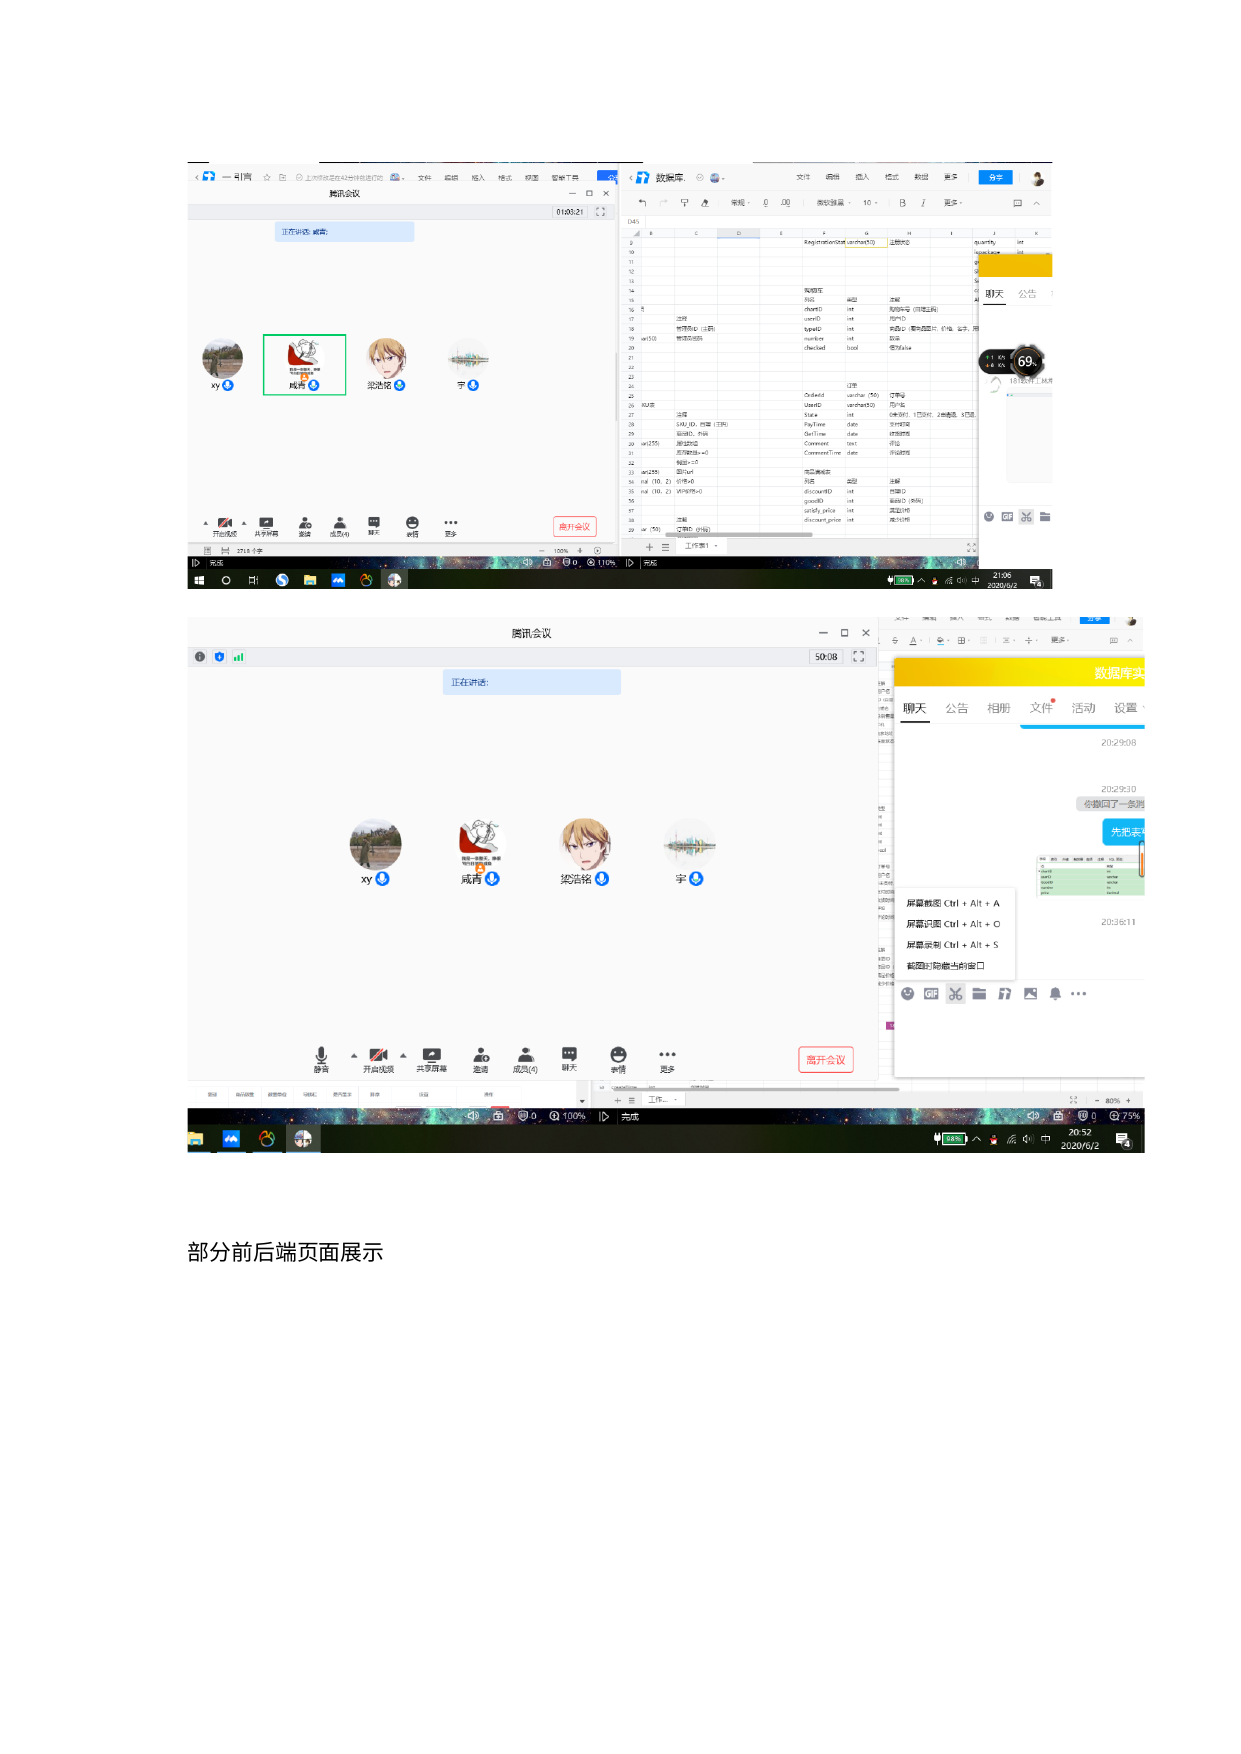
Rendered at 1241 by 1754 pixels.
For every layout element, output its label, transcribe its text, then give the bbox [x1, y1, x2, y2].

text 部分前后端页面展示 [187, 1234, 1053, 1267]
picture [187, 162, 1053, 589]
picture [187, 617, 1145, 1153]
